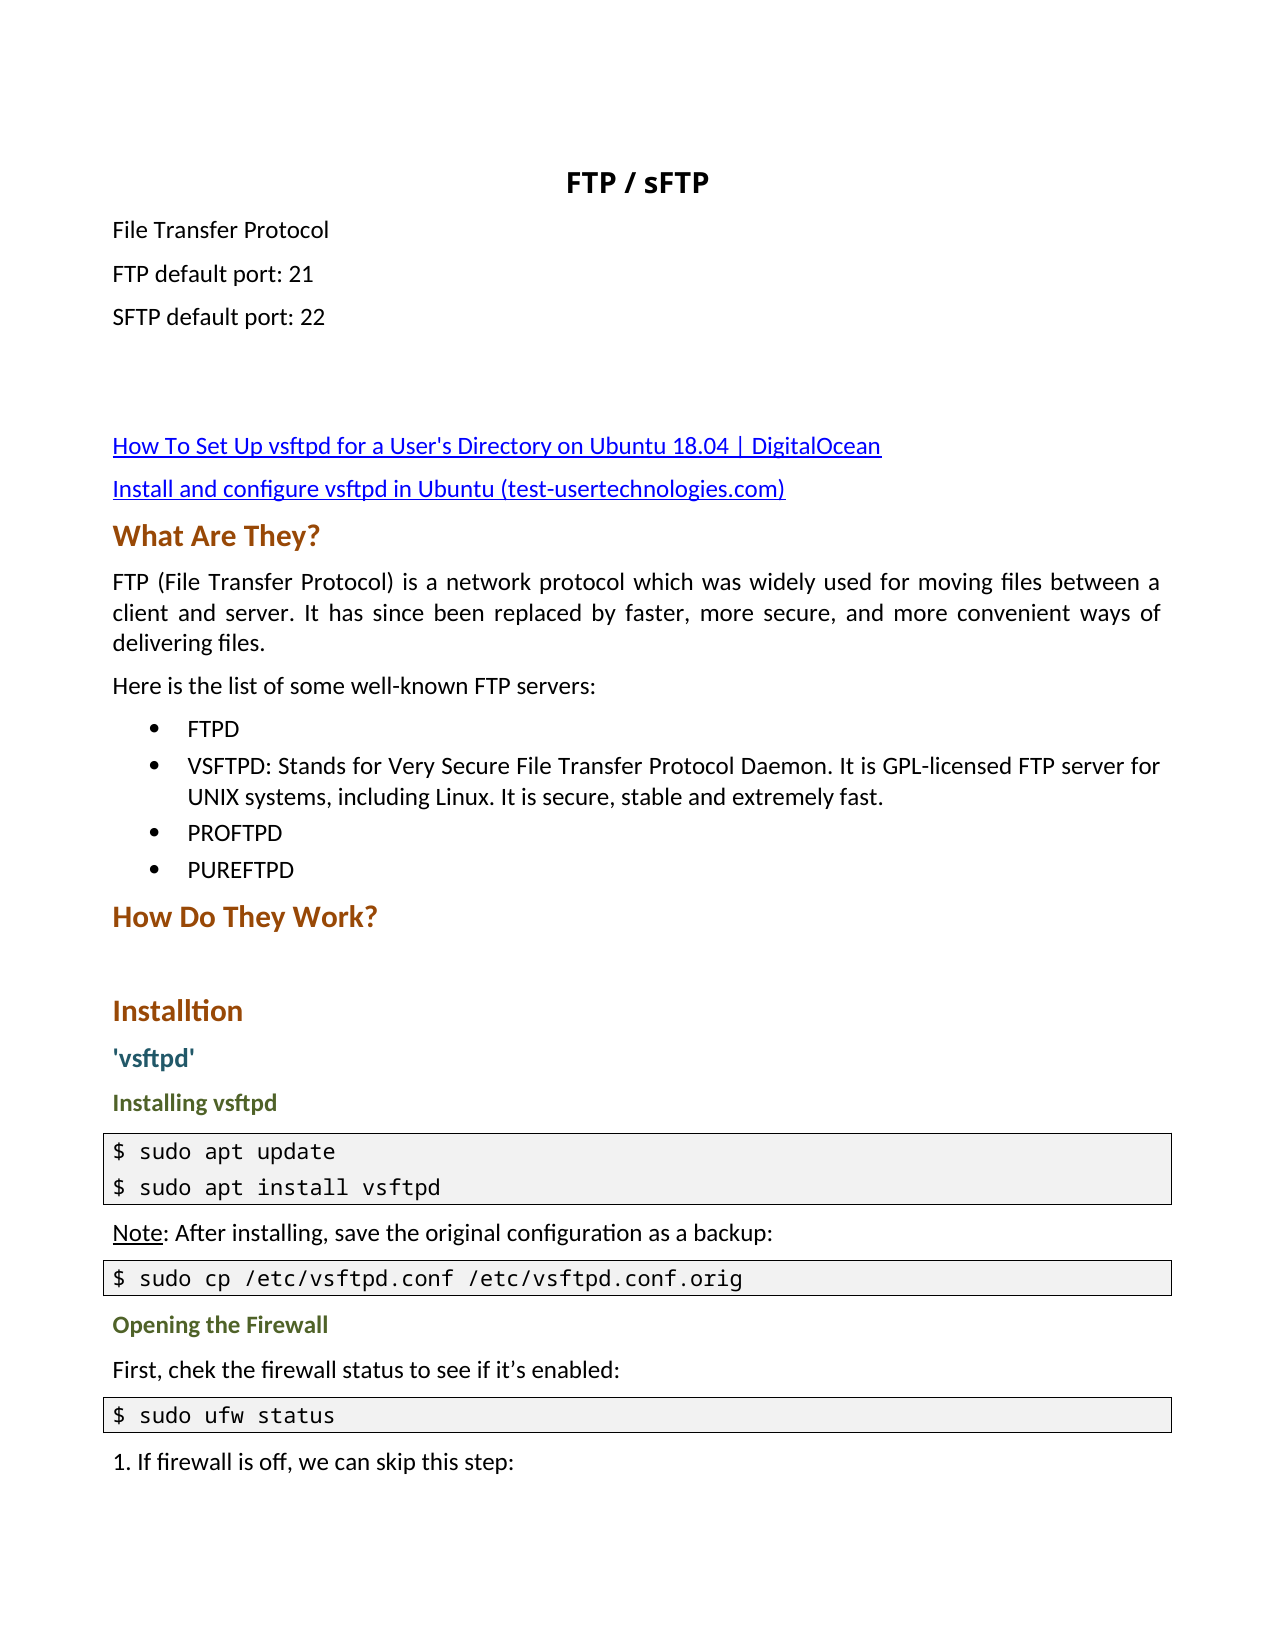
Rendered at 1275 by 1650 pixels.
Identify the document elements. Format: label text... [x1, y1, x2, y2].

text $ sudo ufw status [104, 1398, 1171, 1432]
text $ sudo apt update [104, 1134, 1171, 1166]
text Note: After installing, save the original configuration as a backup: [112, 1217, 1162, 1248]
list VSFTPD: Stands for Very Secure File Transfer Protocol Daemon. It is GPL-licensed FTP server for UNIX systems, including Linux. It is secure, stable and extremely fast. [150, 750, 1162, 811]
subtitle Opening the Firewall [112, 1309, 1162, 1339]
list PROFTPD [150, 818, 1162, 848]
list FTPD [150, 713, 1162, 744]
text FTP default port: 21 [112, 258, 1162, 288]
subtitle How Do They Work? [112, 897, 1162, 936]
text $ sudo cp /etc/vsftpd.conf /etc/vsftpd.conf.orig [104, 1261, 1171, 1295]
subtitle Installtion [112, 991, 1162, 1029]
text File Transfer Protocol [112, 215, 1162, 245]
text Install and configure vsftpd in Ubuntu (test-usertechnologies.com) [112, 473, 1162, 503]
subtitle What Are They? [112, 516, 1162, 554]
subtitle FTP / sFTP [112, 162, 1162, 202]
subtitle Installing vsftpd [112, 1087, 1162, 1118]
text SFTP default port: 22 [112, 301, 1162, 331]
text Here is the list of some well-known FTP servers: [112, 671, 1162, 701]
text $ sudo apt install vsftpd [104, 1169, 1171, 1204]
text How To Set Up vsftpd for a User's Directory on Ubuntu 18.04 | DigitalOcean [112, 430, 1162, 460]
list PUREFTPD [150, 854, 1162, 885]
text FTP (File Transfer Protocol) is a network protocol which was widely used for moving files between a client and server. It has since been replaced by faster, more secure, and more convenient ways of delivering files. [112, 566, 1162, 658]
text First, chek the firewall status to see if it’s enabled: [112, 1354, 1162, 1385]
text 1. If firewall is off, we can skip this step: [112, 1446, 1162, 1476]
subtitle 'vsftpd' [112, 1042, 1162, 1075]
